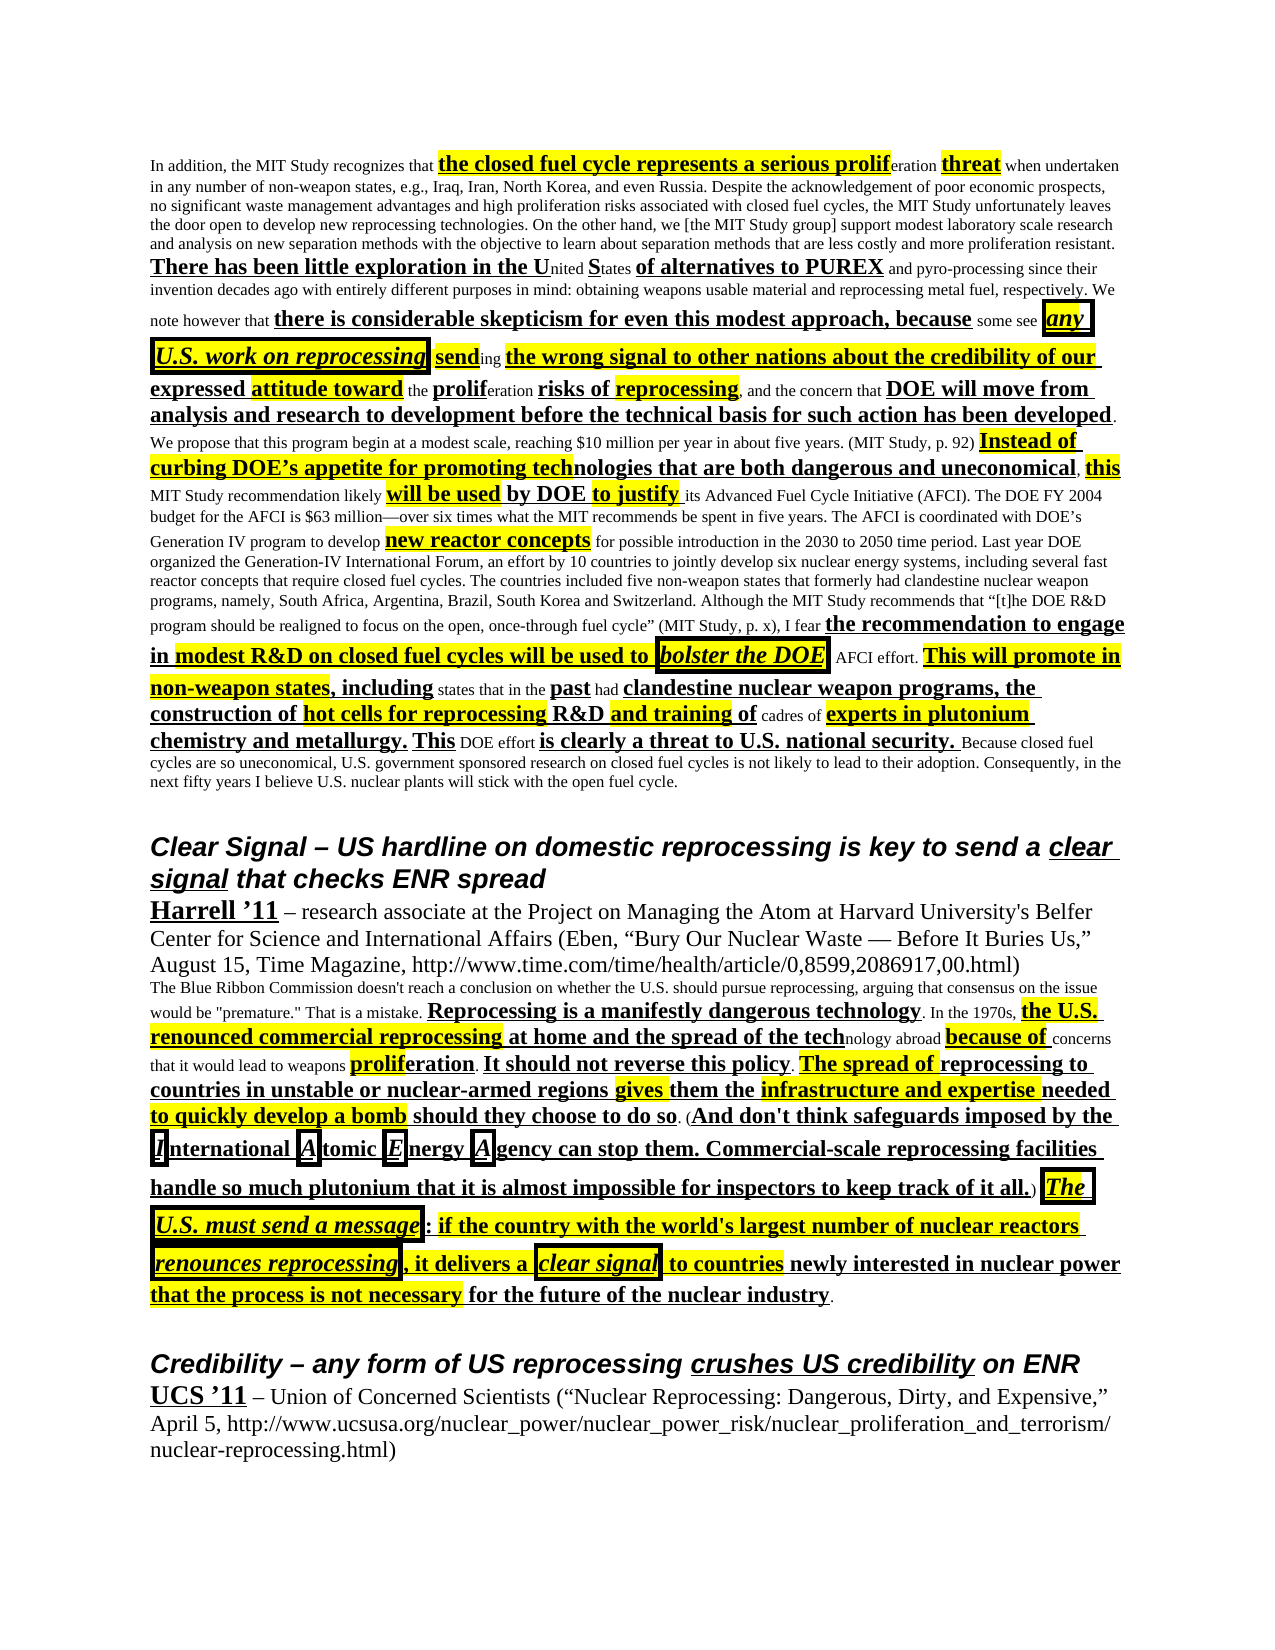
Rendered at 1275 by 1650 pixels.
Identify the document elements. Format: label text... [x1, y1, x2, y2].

text Harrell ’11 – research associate at the Project on Managing the Atom at Harvard University's Belfer Center for Science and International Affairs (Eben, “Bury Our Nuclear Waste — Before It Buries Us,” August 15, Time Magazine, http://www.time.com/time/health/article/0,8599,2086917,00.html) [150, 894, 1125, 978]
text Clear Signal – US hardline on domestic reprocessing is key to send a clear signal that checks ENR spread [150, 831, 1125, 894]
text The Blue Ribbon Commission doesn't reach a conclusion on whether the U.S. should pursue reprocessing, arguing that consensus on the issue would be "premature." That is a mistake. Reprocessing is a manifestly dangerous technology. In the 1970s, the U.S. renounced commercial reprocessing at home and the spread of the technology abroad because of concerns that it would lead to weapons proliferation. It should not reverse this policy. The spread of reprocessing to countries in unstable or nuclear-armed regions gives them the infrastructure and expertise needed to quickly develop a bomb should they choose to do so. (And don't think safeguards imposed by the International Atomic Energy Agency can stop them. Commercial-scale reprocessing facilities handle so much plutonium that it is almost impossible for inspectors to keep track of it all.) The U.S. must send a message: if the country with the world's largest number of nuclear reactors renounces reprocessing, it delivers a clear signal to countries newly interested in nuclear power that the process is not necessary for the future of the nuclear industry. [150, 978, 1125, 1308]
text UCS ’11 – Union of Concerned Scientists (“Nuclear Reprocessing: Dangerous, Dirty, and Expensive,” April 5, http://www.ucsusa.org/nuclear_power/nuclear_power_risk/nuclear_proliferation_and_terrorism/nuclear-reprocessing.html) [150, 1379, 1125, 1463]
text In addition, the MIT Study recognizes that the closed fuel cycle represents a serious proliferation threat when undertaken in any number of non-weapon states, e.g., Iraq, Iran, North Korea, and even Russia. Despite the acknowledgement of poor economic prospects, no significant waste management advantages and high proliferation risks associated with closed fuel cycles, the MIT Study unfortunately leaves the door open to develop new reprocessing technologies. On the other hand, we [the MIT Study group] support modest laboratory scale research and analysis on new separation methods with the objective to learn about separation methods that are less costly and more proliferation resistant. There has been little exploration in the United States of alternatives to PUREX and pyro-processing since their invention decades ago with entirely different purposes in mind: obtaining weapons usable material and reprocessing metal fuel, respectively. We note however that there is considerable skepticism for even this modest approach, because some see any U.S. work on reprocessing sending the wrong signal to other nations about the credibility of our expressed attitude toward the proliferation risks of reprocessing, and the concern that DOE will move from analysis and research to development before the technical basis for such action has been developed. We propose that this program begin at a modest scale, reaching $10 million per year in about five years. (MIT Study, p. 92) Instead of curbing DOE’s appetite for promoting technologies that are both dangerous and uneconomical, this MIT Study recommendation likely will be used by DOE to justify its Advanced Fuel Cycle Initiative (AFCI). The DOE FY 2004 budget for the AFCI is $63 million—over six times what the MIT recommends be spent in five years. The AFCI is coordinated with DOE’s Generation IV program to develop new reactor concepts for possible introduction in the 2030 to 2050 time period. Last year DOE organized the Generation-IV International Forum, an effort by 10 countries to jointly develop six nuclear energy systems, including several fast reactor concepts that require closed fuel cycles. The countries included five non-weapon states that formerly had clandestine nuclear weapon programs, namely, South Africa, Argentina, Brazil, South Korea and Switzerland. Although the MIT Study recommends that “[t]he DOE R&D program should be realigned to focus on the open, once-through fuel cycle” (MIT Study, p. x), I fear the recommendation to engage in modest R&D on closed fuel cycles will be used to bolster the DOE AFCI effort. This will promote in non-weapon states, including states that in the past had clandestine nuclear weapon programs, the construction of hot cells for reprocessing R&D and training of cadres of experts in plutonium chemistry and metallurgy. This DOE effort is clearly a threat to U.S. national security. Because closed fuel cycles are so uneconomical, U.S. government sponsored research on closed fuel cycles is not likely to lead to their adoption. Consequently, in the next fifty years I believe U.S. nuclear plants will stick with the open fuel cycle. [150, 150, 1125, 791]
text Credibility – any form of US reprocessing crushes US credibility on ENR [150, 1348, 1125, 1379]
